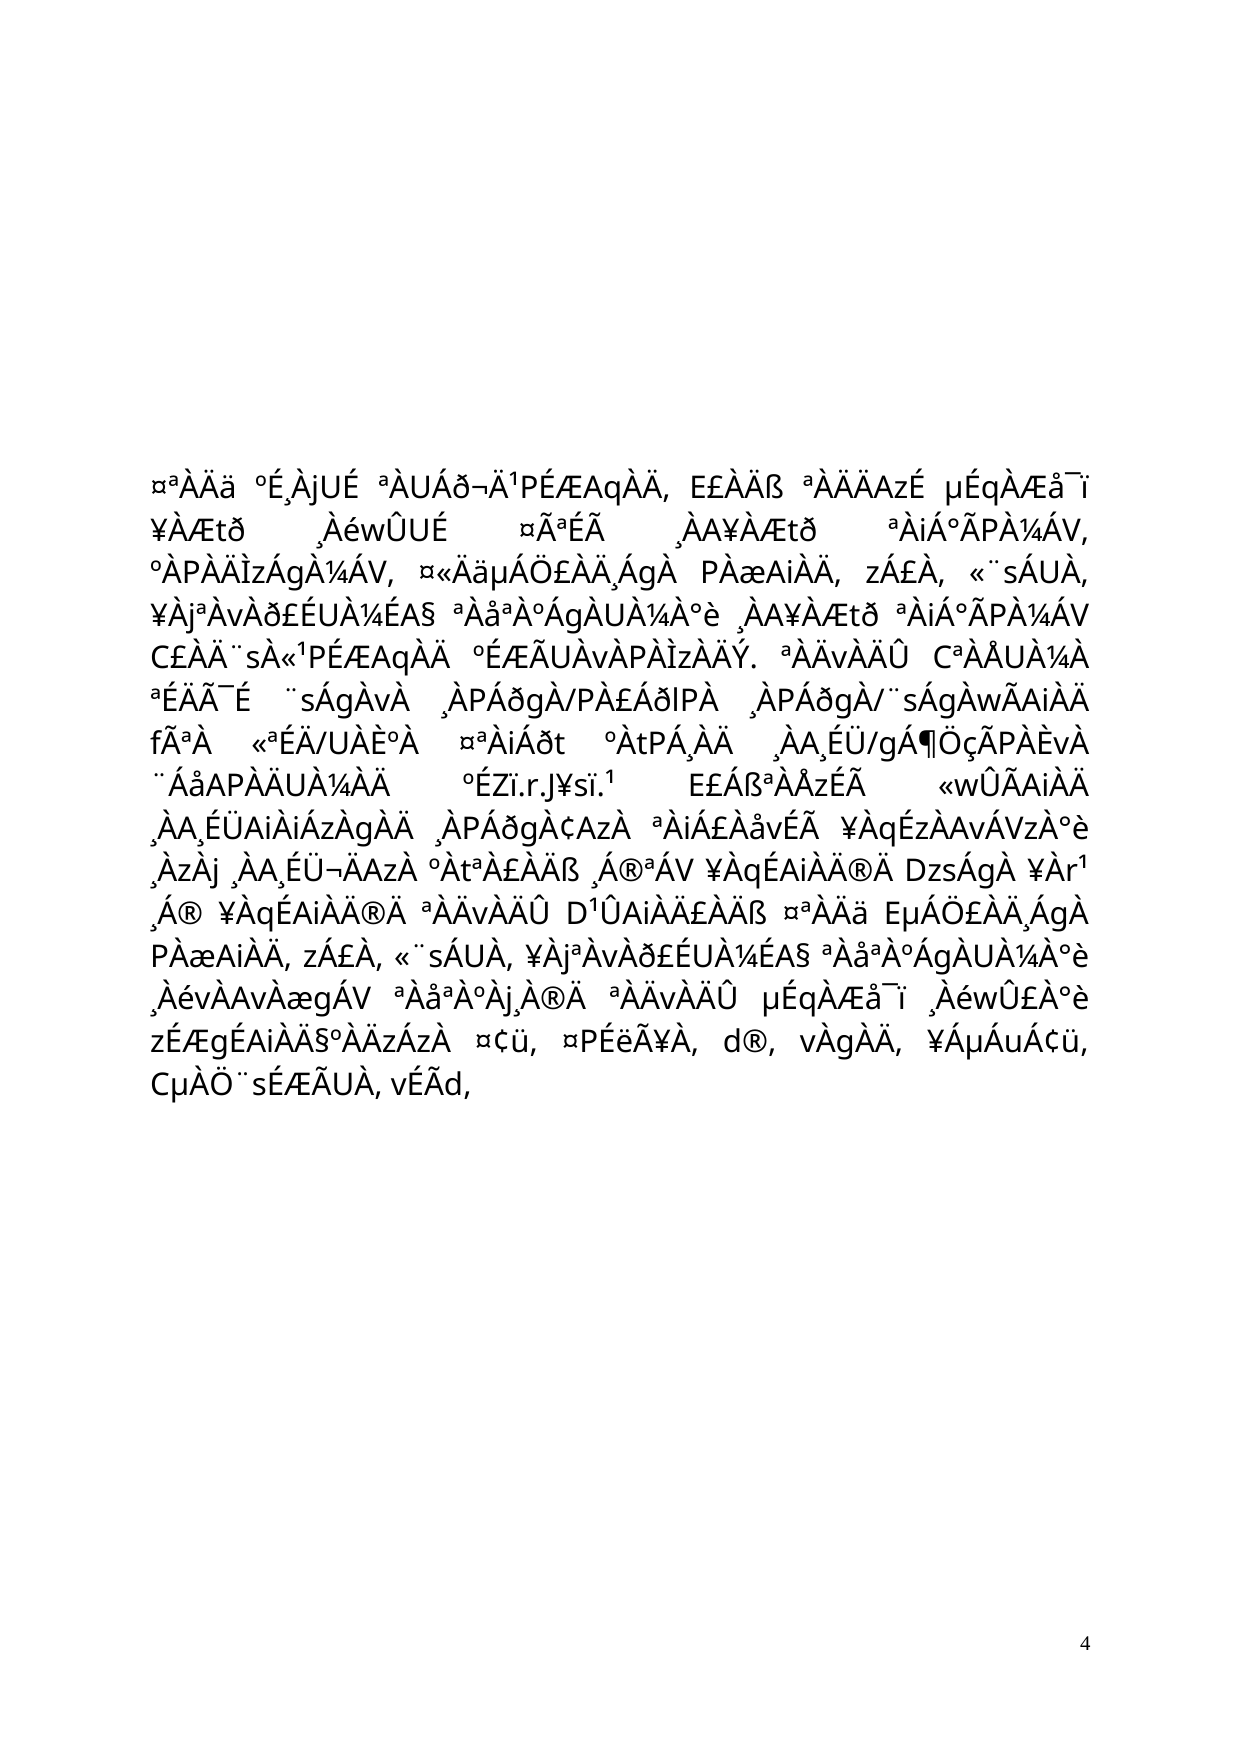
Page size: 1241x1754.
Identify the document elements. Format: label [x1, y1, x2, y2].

text [150, 465, 1090, 1104]
